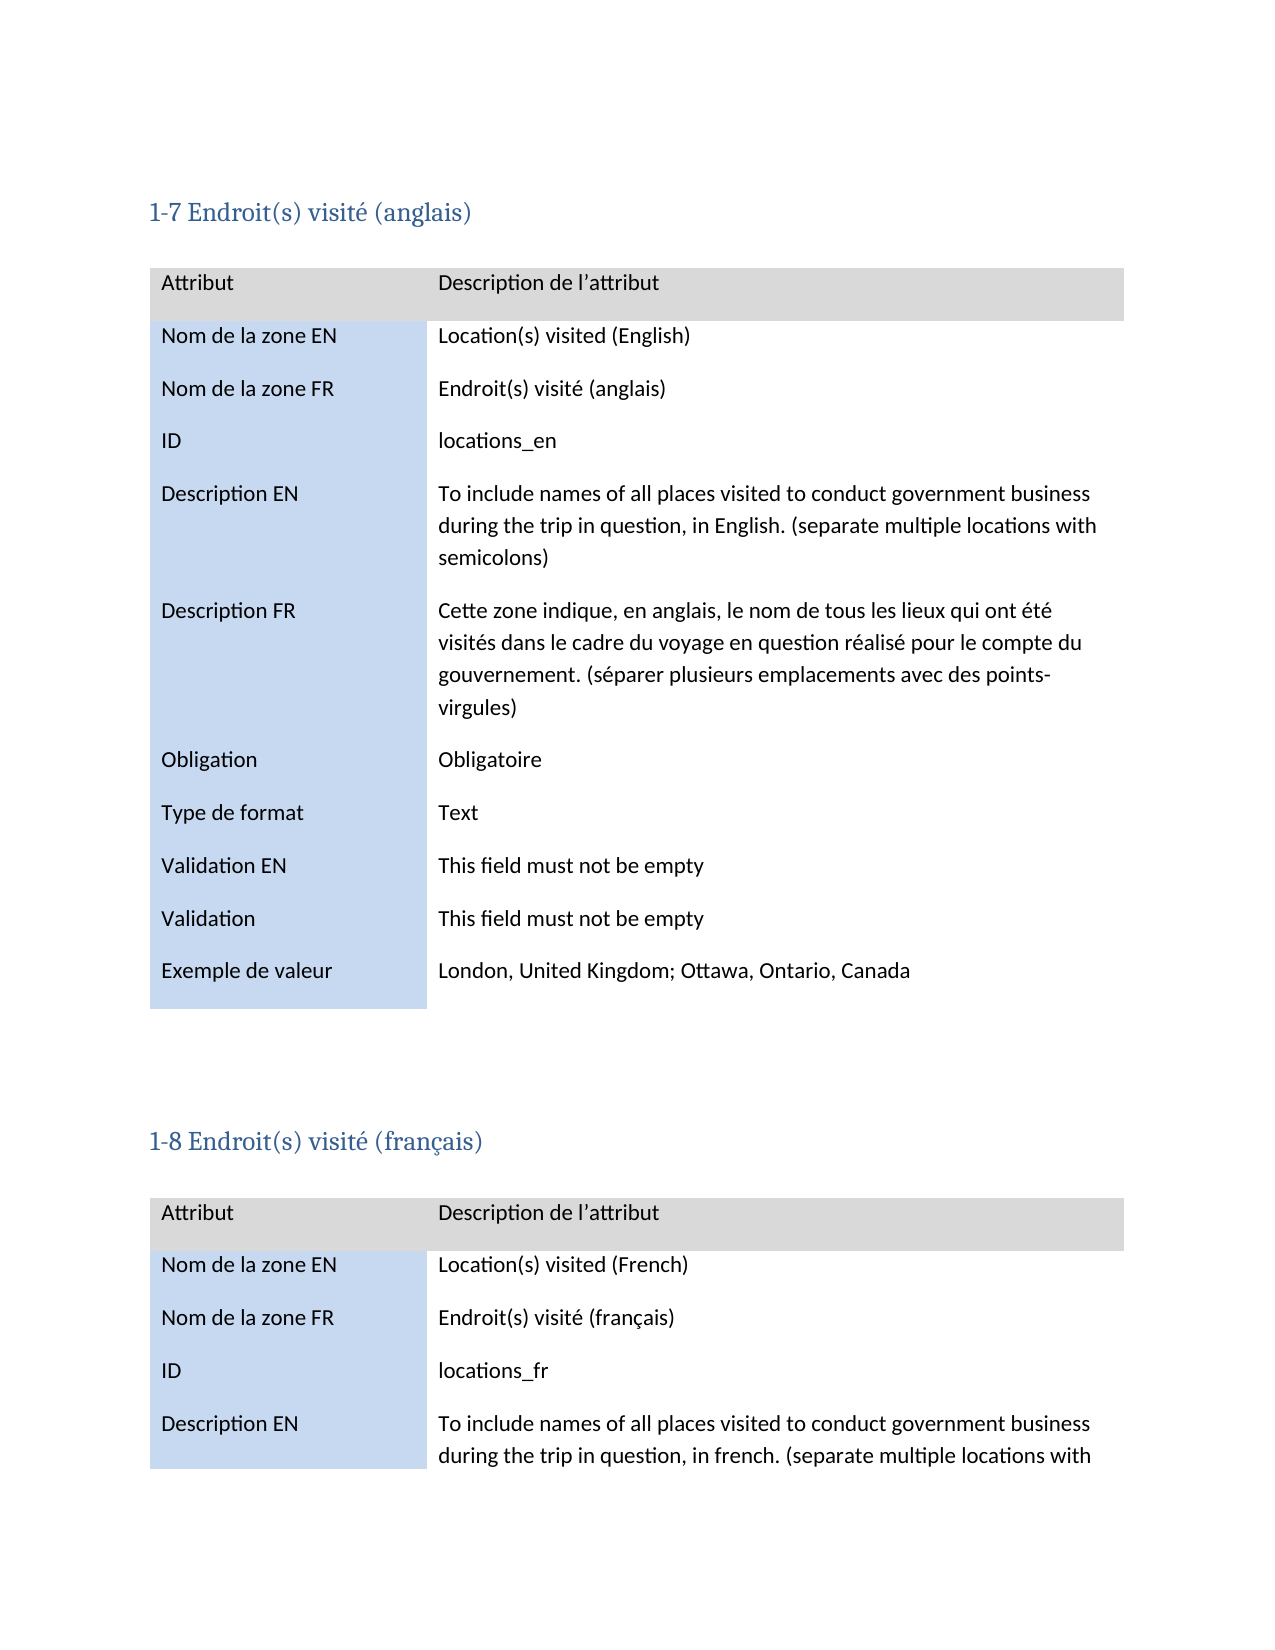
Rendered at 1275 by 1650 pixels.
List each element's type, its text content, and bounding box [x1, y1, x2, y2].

table_cell This field must not be empty [427, 904, 1124, 956]
table_cell Validation [150, 904, 427, 956]
table_cell Location(s) visited (French) [427, 1251, 1124, 1303]
subtitle 1-8 Endroit(s) visité (français) [150, 1126, 1228, 1193]
table_cell Type de format [150, 798, 427, 851]
table_cell Nom de la zone EN [150, 321, 427, 374]
table_cell Description EN [150, 1409, 427, 1469]
table_cell locations_en [427, 426, 1124, 479]
table_cell Endroit(s) visité (anglais) [427, 374, 1124, 426]
table_cell Exemple de valeur [150, 956, 427, 1009]
table_cell Obligatoire [427, 746, 1124, 798]
table_cell Location(s) visited (English) [427, 321, 1124, 374]
table_cell Nom de la zone FR [150, 374, 427, 426]
table_cell London, United Kingdom; Ottawa, Ontario, Canada [427, 956, 1124, 1009]
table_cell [427, 1409, 1124, 1469]
table_cell ID [150, 426, 427, 479]
table_cell To include names of all places visited to conduct government business during the trip in question, in English. (separate multiple locations with semicolons) [427, 479, 1124, 596]
table_cell Nom de la zone FR [150, 1303, 427, 1356]
table_cell Obligation [150, 746, 427, 798]
table_header Attribut [150, 268, 427, 321]
subtitle 1-7 Endroit(s) visité (anglais) [150, 197, 1228, 264]
table_cell Text [427, 798, 1124, 851]
table_cell Description EN [150, 479, 427, 596]
table_cell Cette zone indique, en anglais, le nom de tous les lieux qui ont été visités dans le cadre du voyage en question réalisé pour le compte du gouvernement. (séparer plusieurs emplacements avec des points-virgules) [427, 596, 1124, 746]
table_header Description de l’attribut [427, 1198, 1124, 1251]
table_cell Nom de la zone EN [150, 1251, 427, 1303]
table_cell locations_fr [427, 1356, 1124, 1409]
table_cell This field must not be empty [427, 851, 1124, 904]
table_cell Validation EN [150, 851, 427, 904]
table_header Description de l’attribut [427, 268, 1124, 321]
table_cell ID [150, 1356, 427, 1409]
table_cell Endroit(s) visité (français) [427, 1303, 1124, 1356]
table_header Attribut [150, 1198, 427, 1251]
table_cell Description FR [150, 596, 427, 746]
